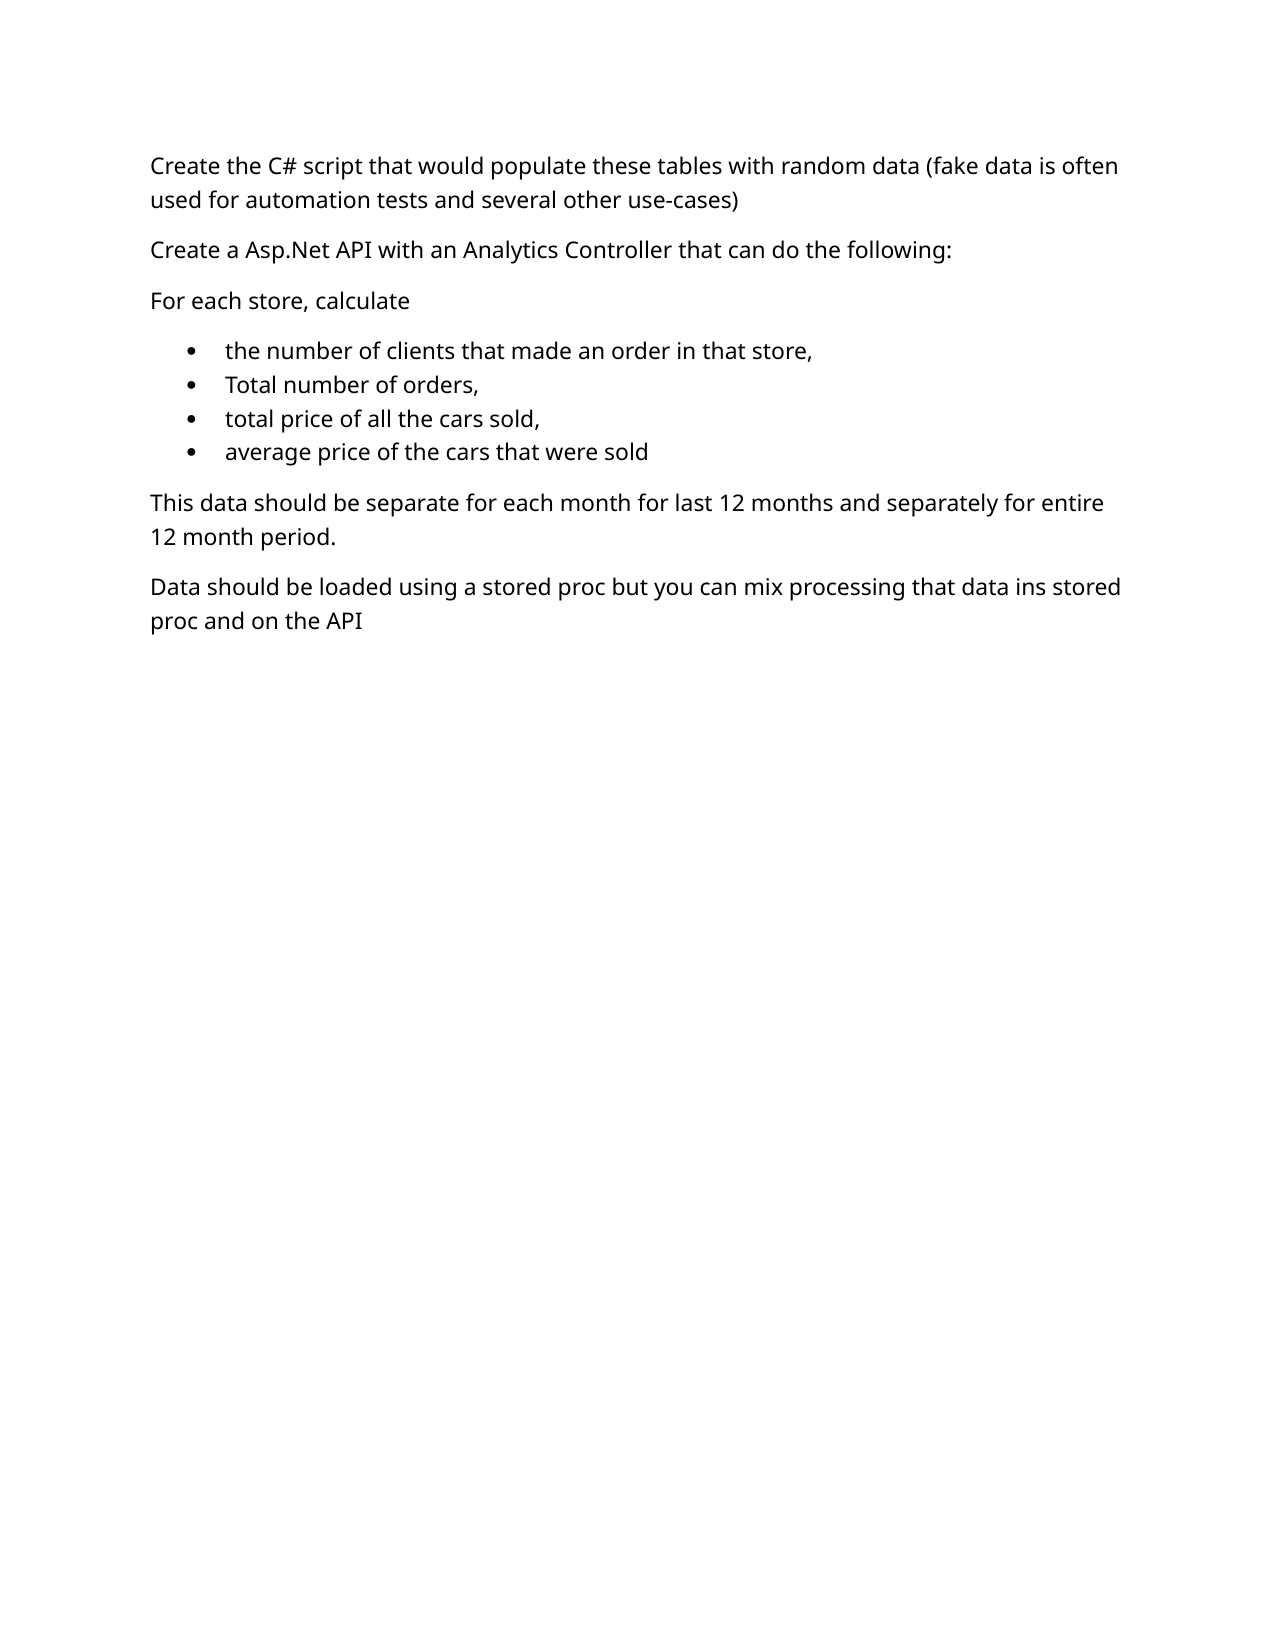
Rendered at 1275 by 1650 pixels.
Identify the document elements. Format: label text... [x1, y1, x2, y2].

text Data should be loaded using a stored proc but you can mix processing that data ins stored proc and on the API [150, 571, 1125, 636]
list average price of the cars that were sold [187, 436, 1125, 467]
text Create a Asp.Net API with an Analytics Controller that can do the following: [150, 234, 1125, 265]
text Create the C# script that would populate these tables with random data (fake data is often used for automation tests and several other use-cases) [150, 150, 1125, 215]
list the number of clients that made an order in that store, [187, 335, 1125, 366]
text This data should be separate for each month for last 12 months and separately for entire 12 month period. [150, 487, 1125, 552]
text For each store, calculate [150, 284, 1125, 316]
list total price of all the cars sold, [187, 402, 1125, 434]
list Total number of orders, [187, 369, 1125, 400]
